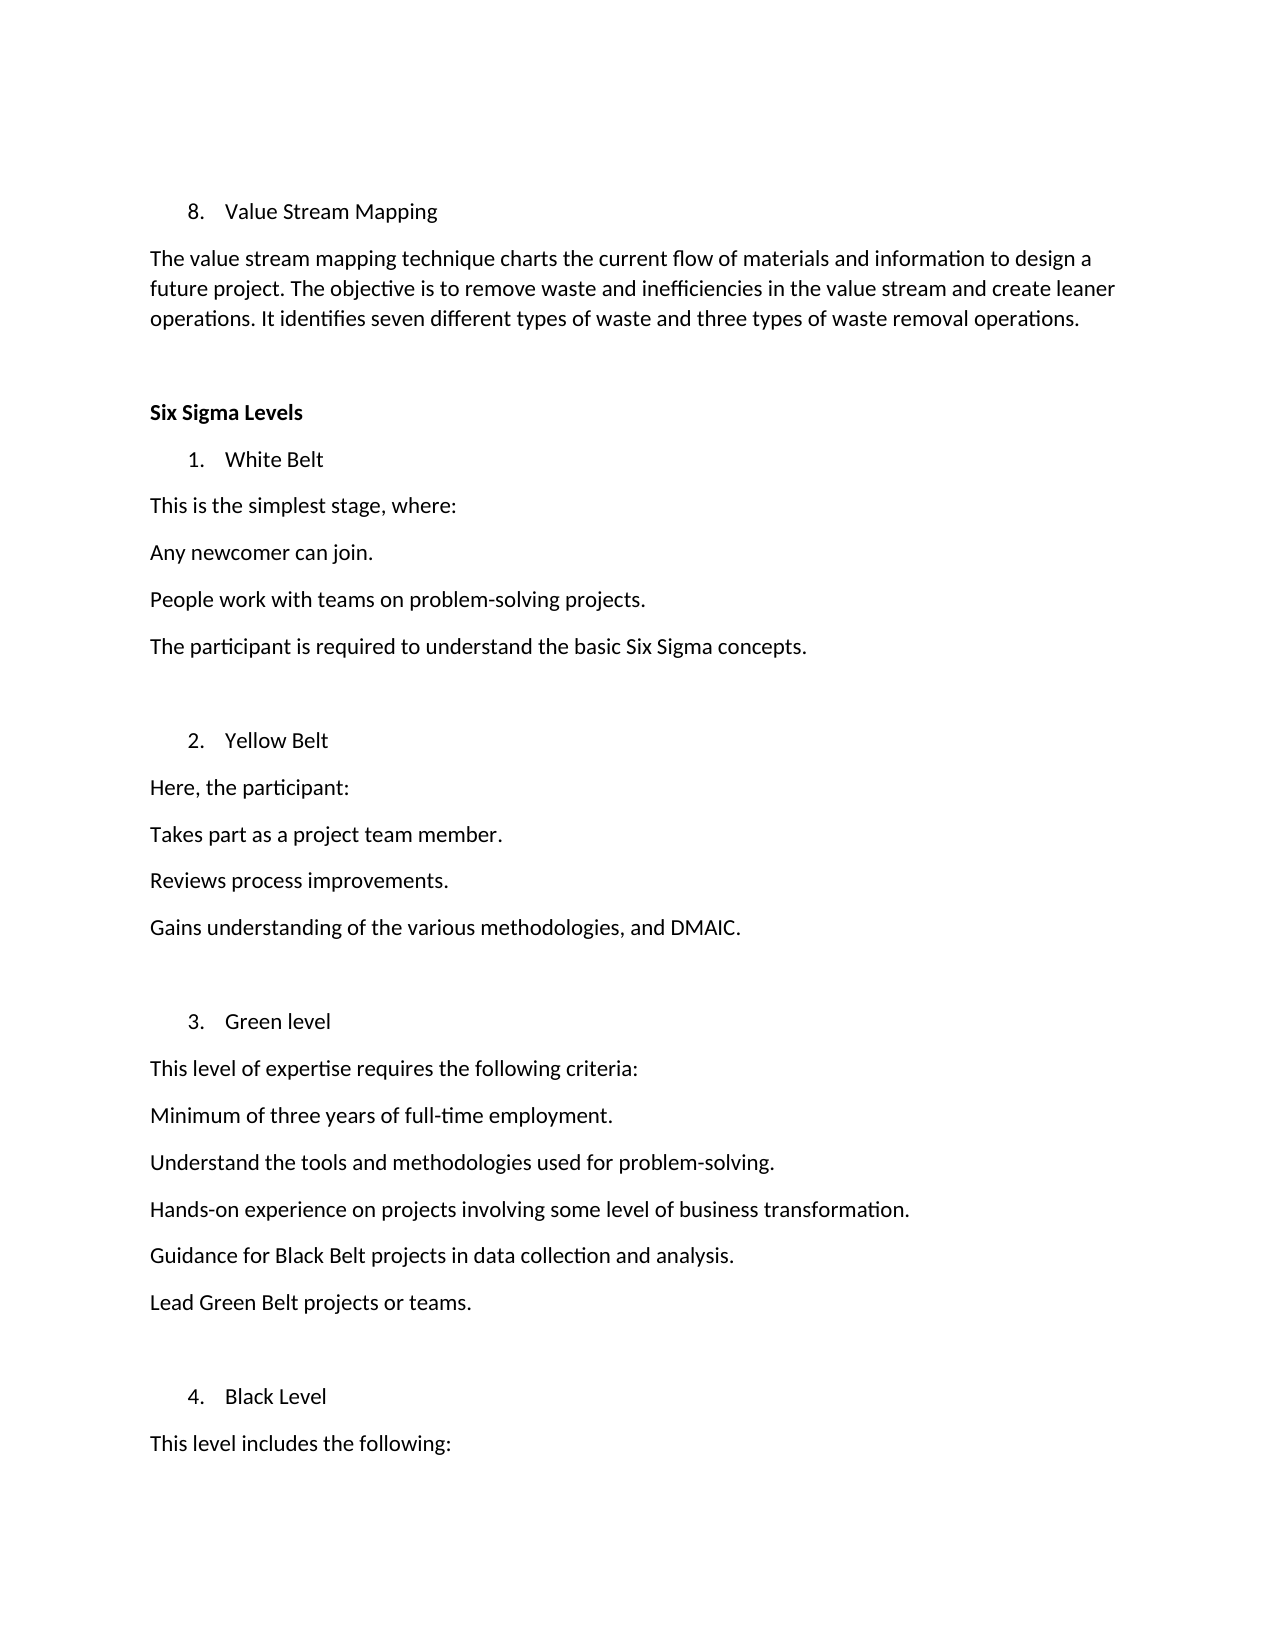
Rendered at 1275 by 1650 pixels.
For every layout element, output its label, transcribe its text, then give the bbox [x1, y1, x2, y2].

list Yellow Belt [187, 726, 1125, 754]
list Black Level [187, 1382, 1125, 1410]
text Understand the tools and methodologies used for problem-solving. [150, 1148, 1125, 1176]
list Green level [187, 1007, 1125, 1035]
text Minimum of three years of full-time employment. [150, 1101, 1125, 1129]
text This is the simplest stage, where: [150, 492, 1125, 520]
text Six Sigma Levels [150, 398, 1125, 426]
text People work with teams on problem-solving projects. [150, 585, 1125, 613]
text Gains understanding of the various methodologies, and DMAIC. [150, 913, 1125, 942]
text This level includes the following: [150, 1429, 1125, 1457]
text Any newcomer can join. [150, 538, 1125, 567]
text Hands-on experience on projects involving some level of business transformation. [150, 1195, 1125, 1223]
text This level of expertise requires the following criteria: [150, 1054, 1125, 1082]
list White Belt [187, 445, 1125, 473]
text Here, the participant: [150, 773, 1125, 801]
text Takes part as a project team member. [150, 820, 1125, 848]
text The participant is required to understand the basic Six Sigma concepts. [150, 632, 1125, 660]
text Reviews process improvements. [150, 867, 1125, 895]
list Value Stream Mapping [187, 197, 1125, 225]
text Lead Green Belt projects or teams. [150, 1288, 1125, 1317]
text Guidance for Black Belt projects in data collection and analysis. [150, 1242, 1125, 1270]
text The value stream mapping technique charts the current flow of materials and information to design a future project. The objective is to remove waste and inefficiencies in the value stream and create leaner operations. It identifies seven different types of waste and three types of waste removal operations. [150, 244, 1125, 332]
